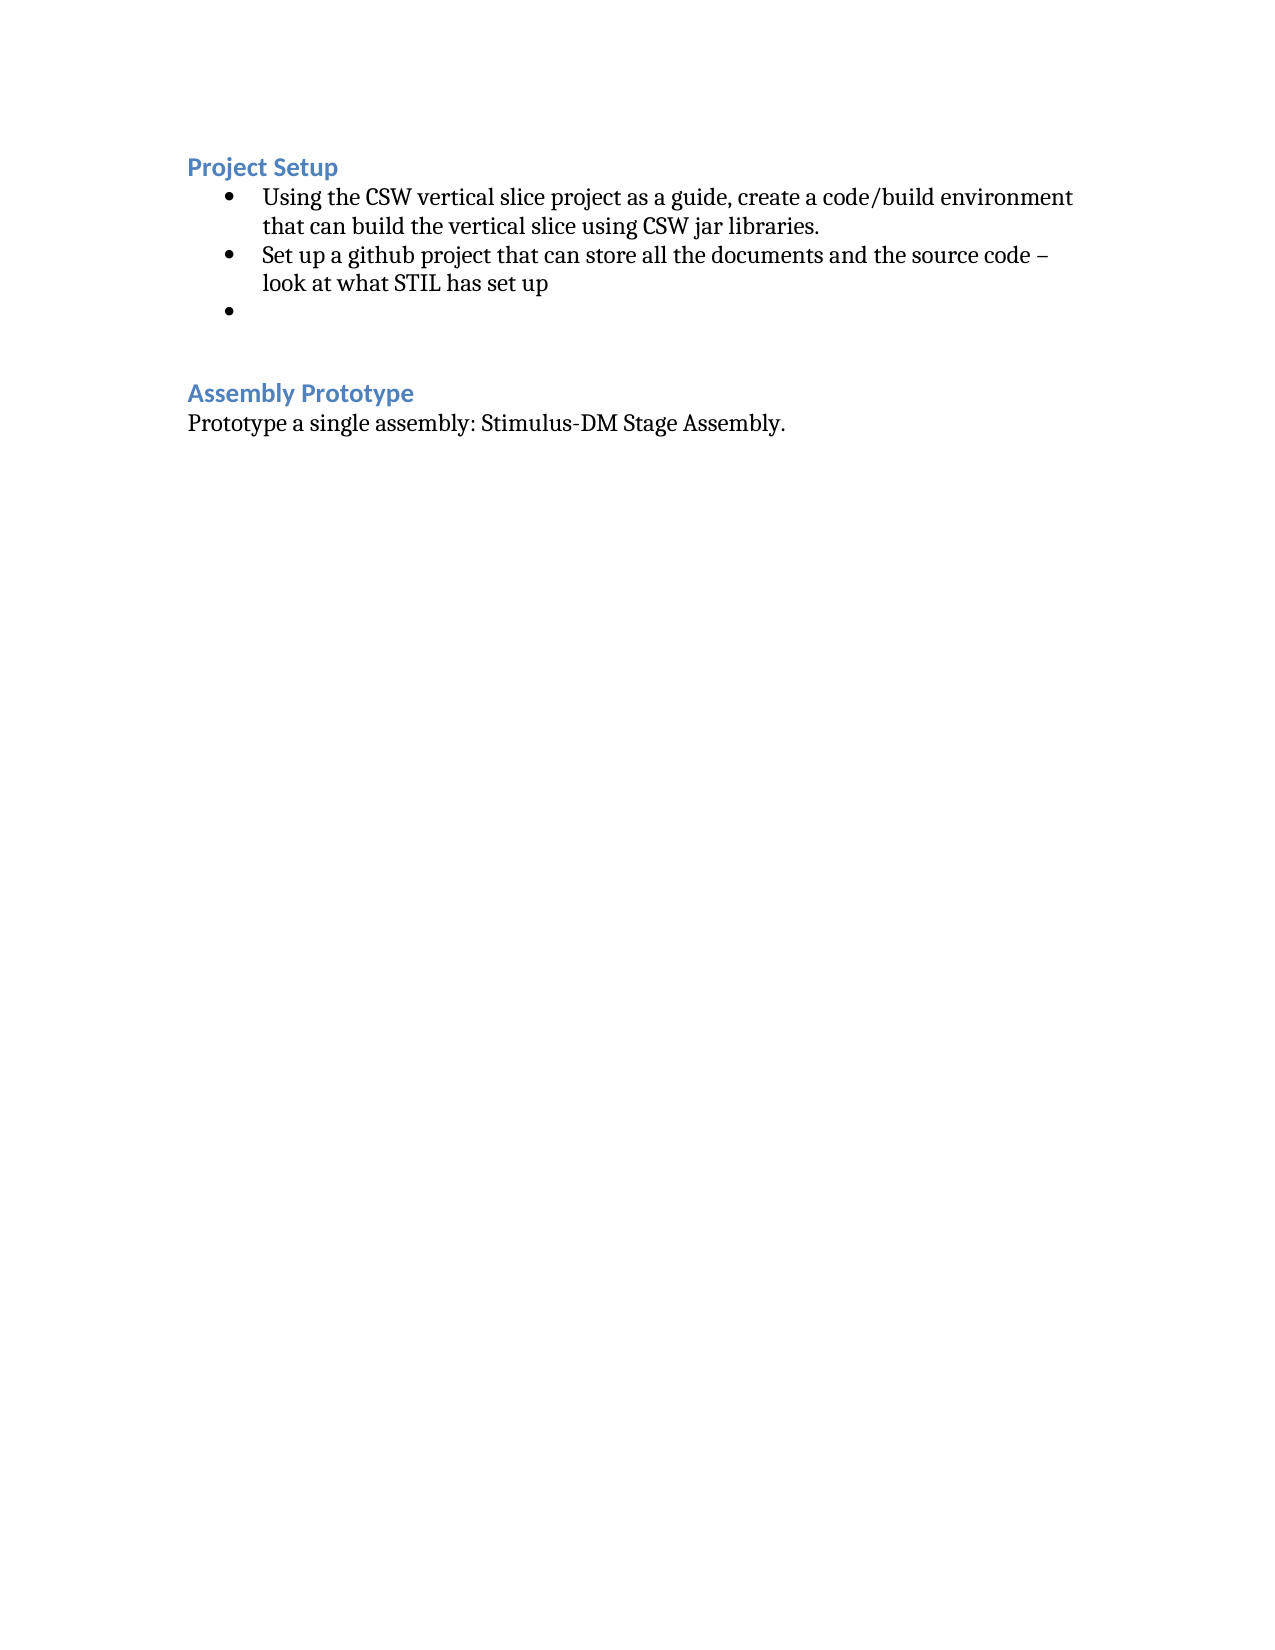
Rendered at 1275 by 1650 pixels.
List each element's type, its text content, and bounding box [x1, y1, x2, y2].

subtitle Project Setup [187, 150, 1087, 183]
text Prototype a single assembly: Stimulus-DM Stage Assembly. [187, 409, 1087, 438]
list Using the CSW vertical slice project as a guide, create a code/build environment that can build the vertical slice using CSW jar libraries. [225, 183, 1087, 241]
list Set up a github project that can store all the documents and the source code – look at what STIL has set up [225, 241, 1087, 298]
subtitle Assembly Prototype [187, 376, 1087, 409]
